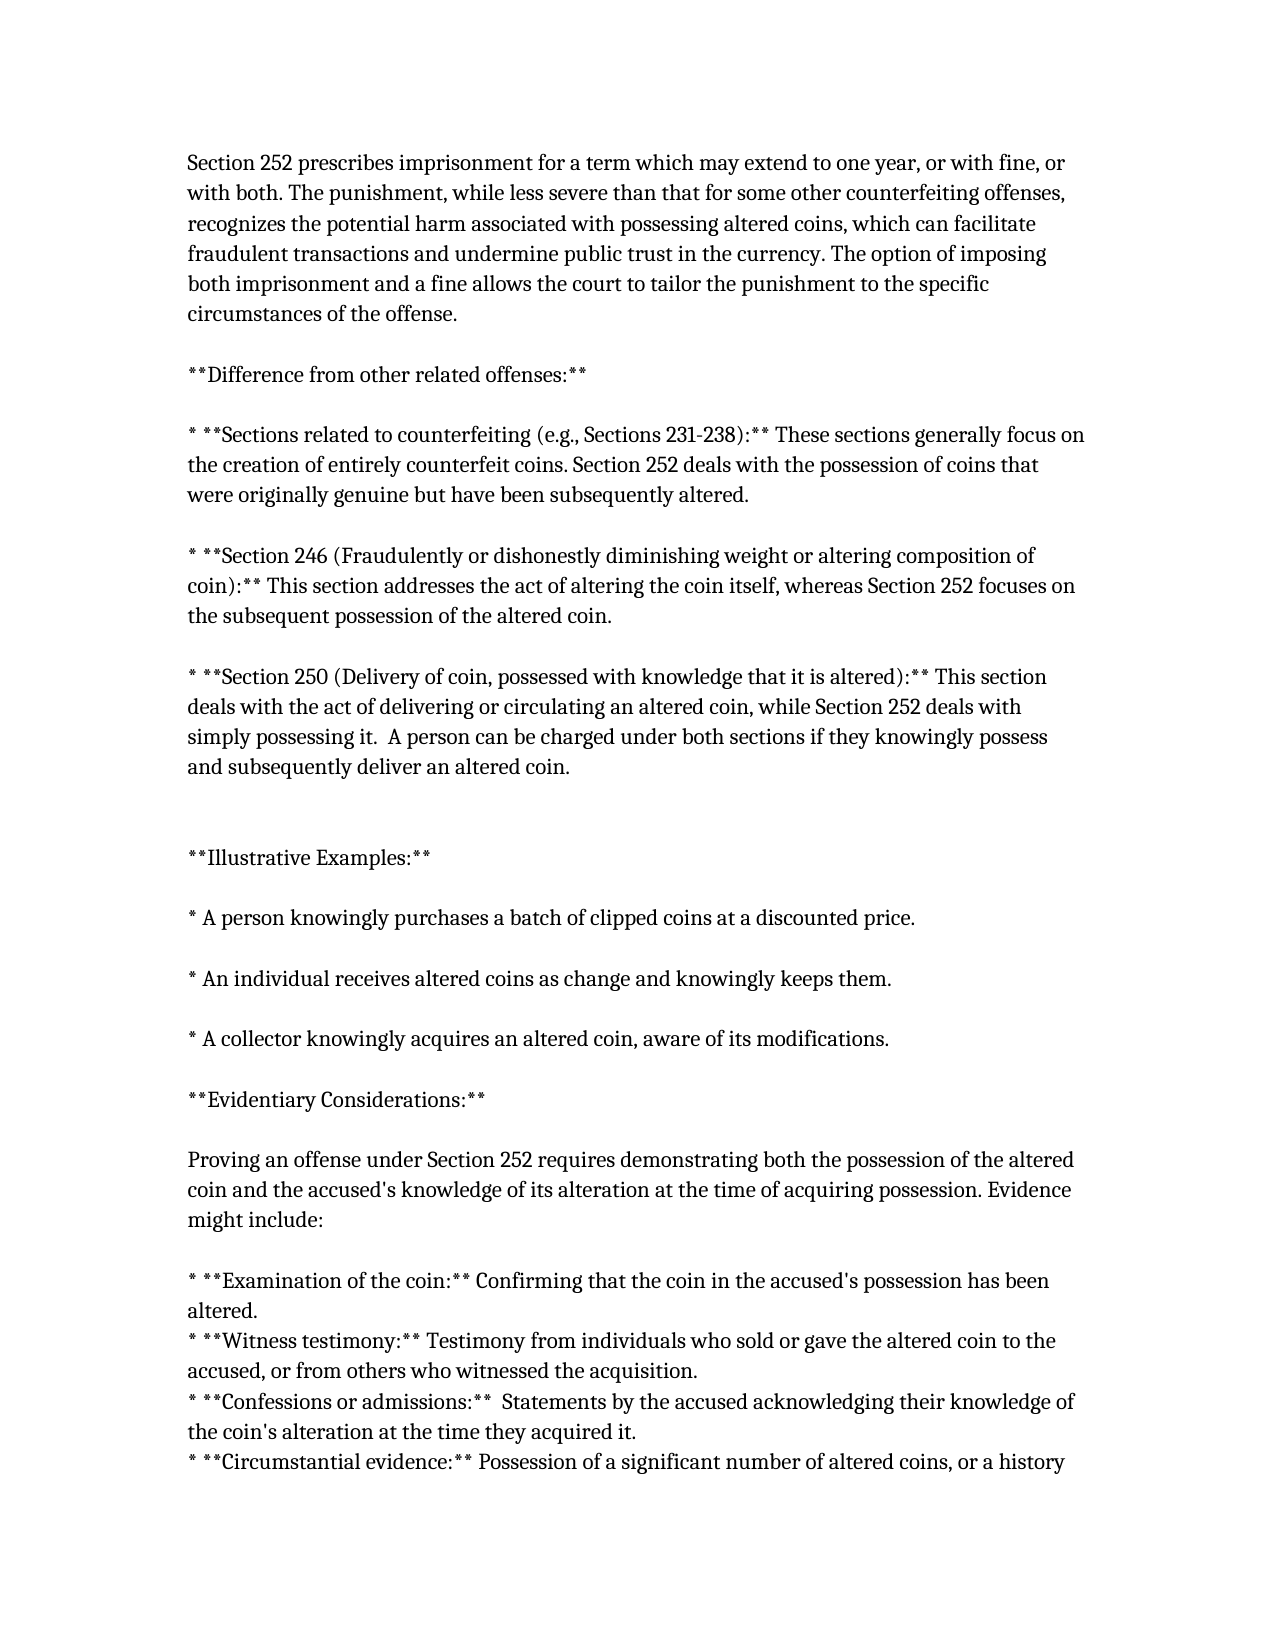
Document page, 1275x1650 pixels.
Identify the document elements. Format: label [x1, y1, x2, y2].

text [187, 150, 1087, 1475]
